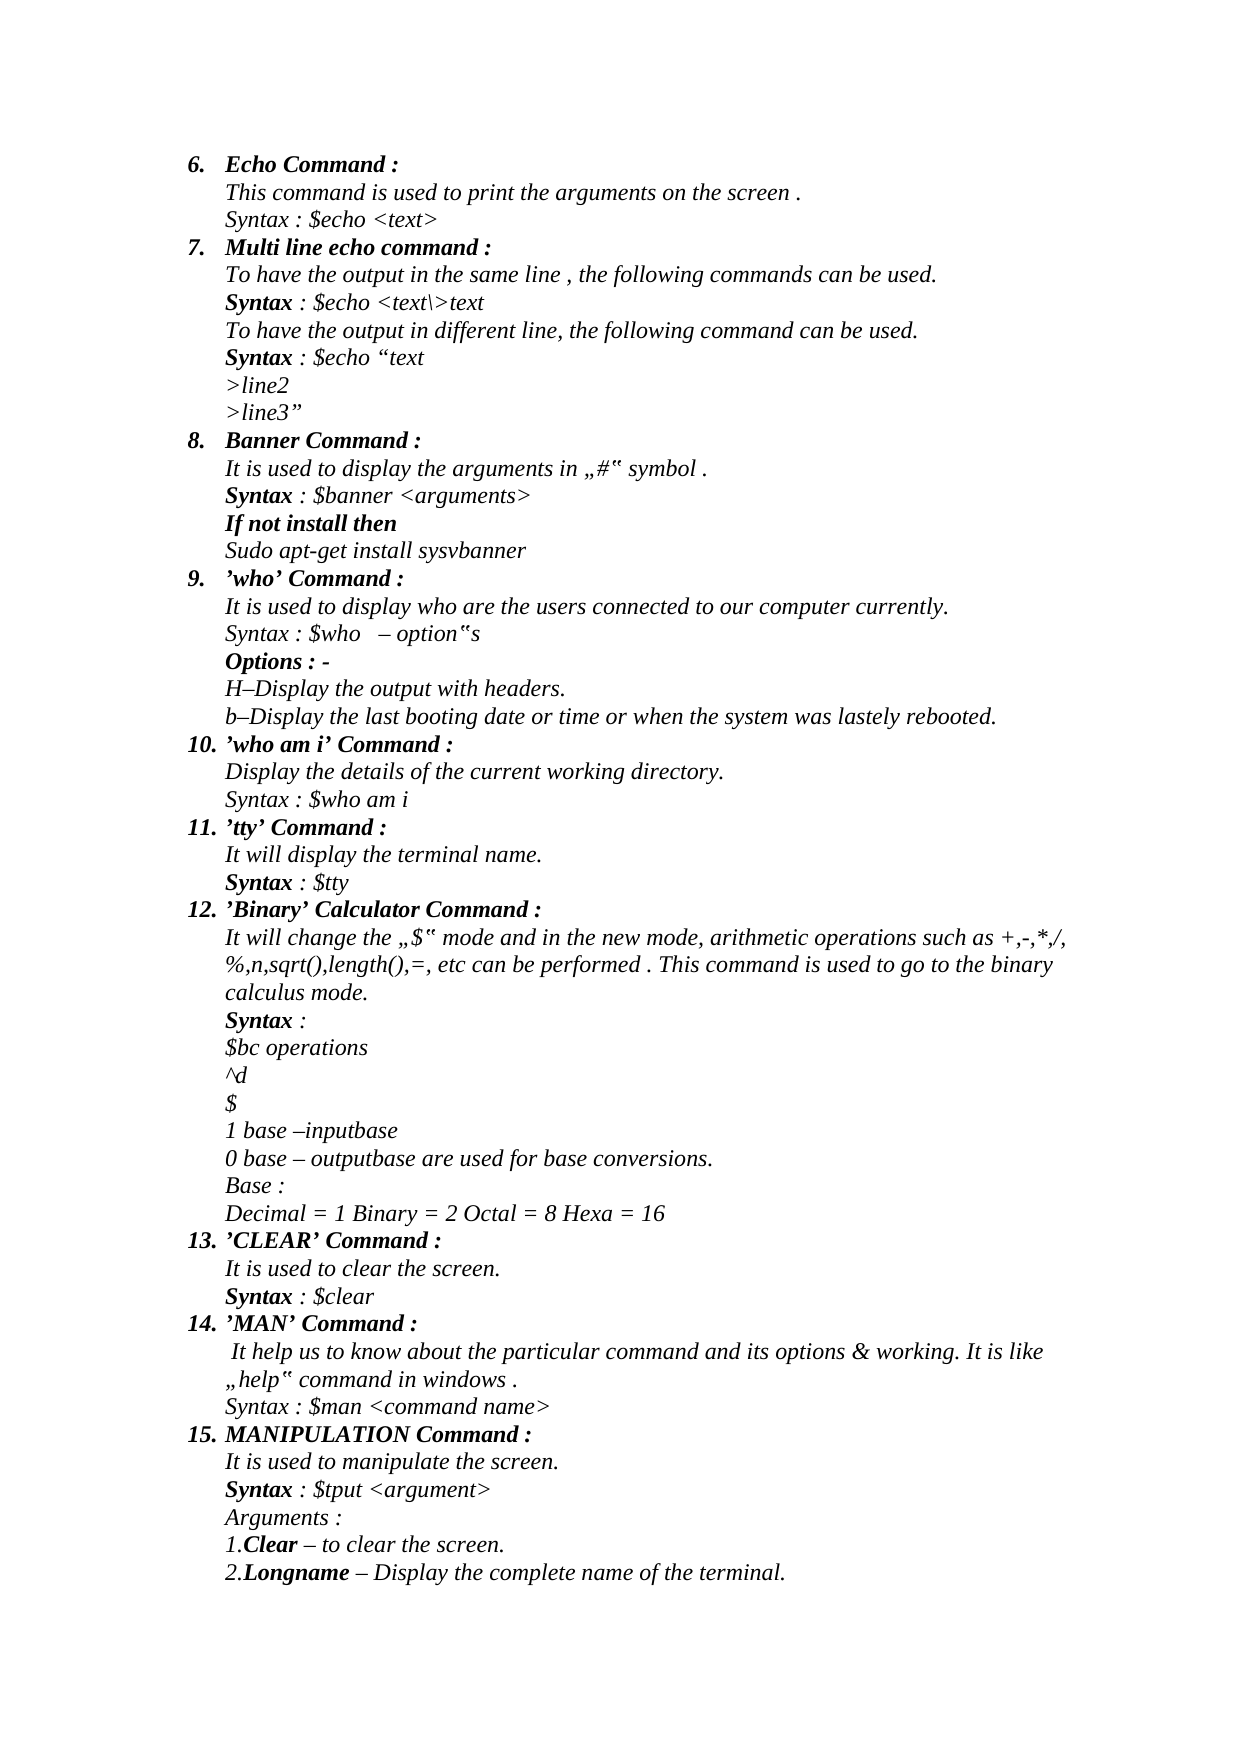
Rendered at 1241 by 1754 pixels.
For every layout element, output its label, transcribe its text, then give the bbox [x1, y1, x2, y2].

text 1.Clear – to clear the screen. [225, 1530, 1090, 1558]
list ’MAN’ Command : [187, 1309, 1090, 1337]
text 2.Longname – Display the complete name of the terminal. [225, 1558, 1090, 1585]
text Sudo apt-get install sysvbanner [225, 536, 1090, 564]
text This command is used to print the arguments on the screen . [225, 178, 1090, 205]
text Syntax : [225, 1006, 1090, 1033]
text b–Display the last booting date or time or when the system was lastely rebooted. [225, 702, 1090, 730]
list ’CLEAR’ Command : [187, 1227, 1090, 1254]
list MANIPULATION Command : [187, 1420, 1090, 1447]
text It will display the terminal name. [225, 840, 1090, 868]
list ’who’ Command : [187, 564, 1090, 592]
list Echo Command : [187, 150, 1090, 178]
text Syntax : $echo <text\>text [225, 288, 1090, 316]
text >line3” [225, 398, 1090, 426]
text Syntax : $who – option‟s [225, 619, 1090, 647]
text 1 base –inputbase [225, 1116, 1090, 1144]
text 0 base – outputbase are used for base conversions. [225, 1144, 1090, 1171]
text It is used to display who are the users connected to our computer currently. [225, 592, 1090, 619]
text To have the output in different line, the following command can be used. [225, 316, 1090, 343]
text Syntax : $clear [225, 1282, 1090, 1309]
list ’Binary’ Calculator Command : [187, 895, 1090, 923]
text Syntax : $tput <argument> [225, 1475, 1090, 1503]
text It is used to display the arguments in „#‟ symbol . [225, 454, 1090, 481]
list ’tty’ Command : [187, 812, 1090, 840]
text H–Display the output with headers. [225, 674, 1090, 702]
text $ [225, 1088, 1090, 1116]
text ^d [225, 1061, 1090, 1088]
text Syntax : $echo <text> [225, 205, 1090, 233]
text To have the output in the same line , the following commands can be used. [225, 260, 1090, 288]
text Syntax : $who am i [225, 785, 1090, 812]
list Multi line echo command : [187, 233, 1090, 260]
text Syntax : $echo “text [225, 343, 1090, 371]
text Syntax : $tty [225, 868, 1090, 895]
text If not install then [225, 509, 1090, 536]
text Options : - [225, 647, 1090, 674]
text It will change the „$‟ mode and in the new mode, arithmetic operations such as +,-,*,/,%,n,sqrt(),length(),=, etc can be performed . This command is used to go to the binary calculus mode. [225, 923, 1090, 1006]
text Syntax : $banner <arguments> [225, 481, 1090, 509]
text Display the details of the current working directory. [225, 757, 1090, 785]
text It is used to clear the screen. [225, 1254, 1090, 1282]
text Decimal = 1 Binary = 2 Octal = 8 Hexa = 16 [225, 1199, 1090, 1227]
text Arguments : [225, 1503, 1090, 1530]
list Banner Command : [187, 426, 1090, 454]
text It is used to manipulate the screen. [225, 1447, 1090, 1475]
text It help us to know about the particular command and its options & working. It is like „help‟ command in windows . [225, 1337, 1090, 1392]
text $bc operations [225, 1033, 1090, 1061]
text Syntax : $man <command name> [150, 1392, 1090, 1420]
text >line2 [225, 371, 1090, 398]
list ’who am i’ Command : [187, 730, 1090, 757]
text Base : [225, 1171, 1090, 1199]
